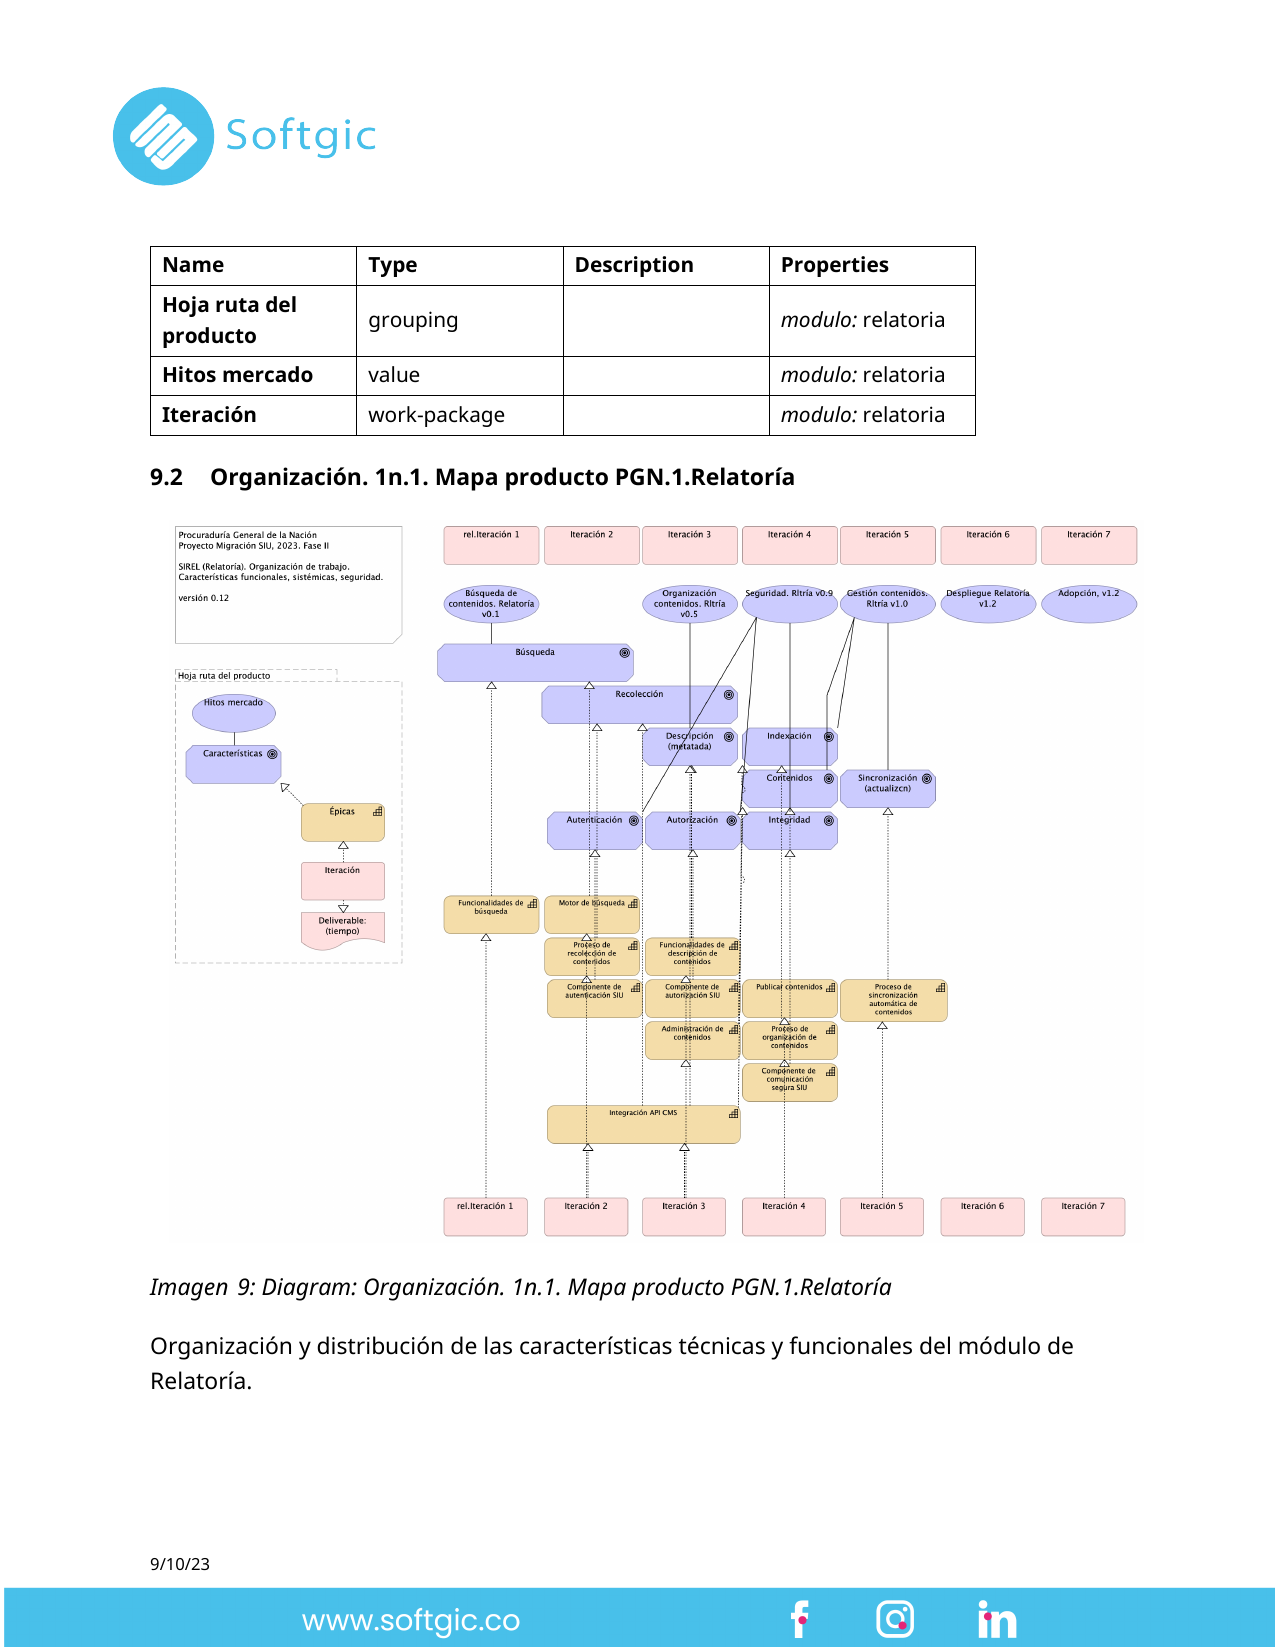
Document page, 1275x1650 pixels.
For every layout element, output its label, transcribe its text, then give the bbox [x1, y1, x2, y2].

table_cell [564, 357, 769, 395]
table_header Properties [770, 247, 975, 285]
table_cell work-package [357, 396, 563, 434]
table_header Name [151, 247, 356, 285]
table_cell modulo: relatoria [770, 396, 975, 434]
table_cell Iteración [151, 396, 356, 434]
subtitle Organización. 1n.1. Mapa producto PGN.1.Relatoría [150, 461, 1125, 492]
table_cell [564, 396, 769, 434]
table_cell [564, 286, 769, 356]
picture [4, 0, 1275, 1647]
table_cell modulo: relatoria [770, 286, 975, 356]
table_cell value [357, 357, 563, 395]
text Organización y distribución de las características técnicas y funcionales del módulo de Relatoría. [150, 1330, 1125, 1396]
table_cell grouping [357, 286, 563, 356]
text Imagen 9: Diagram: Organización. 1n.1. Mapa producto PGN.1.Relatoría [150, 1271, 1125, 1302]
table_header Type [357, 247, 563, 285]
table_cell Hitos mercado [151, 357, 356, 395]
table_cell modulo: relatoria [770, 357, 975, 395]
table_cell Hoja ruta del producto [151, 286, 356, 356]
table_header Description [564, 247, 769, 285]
